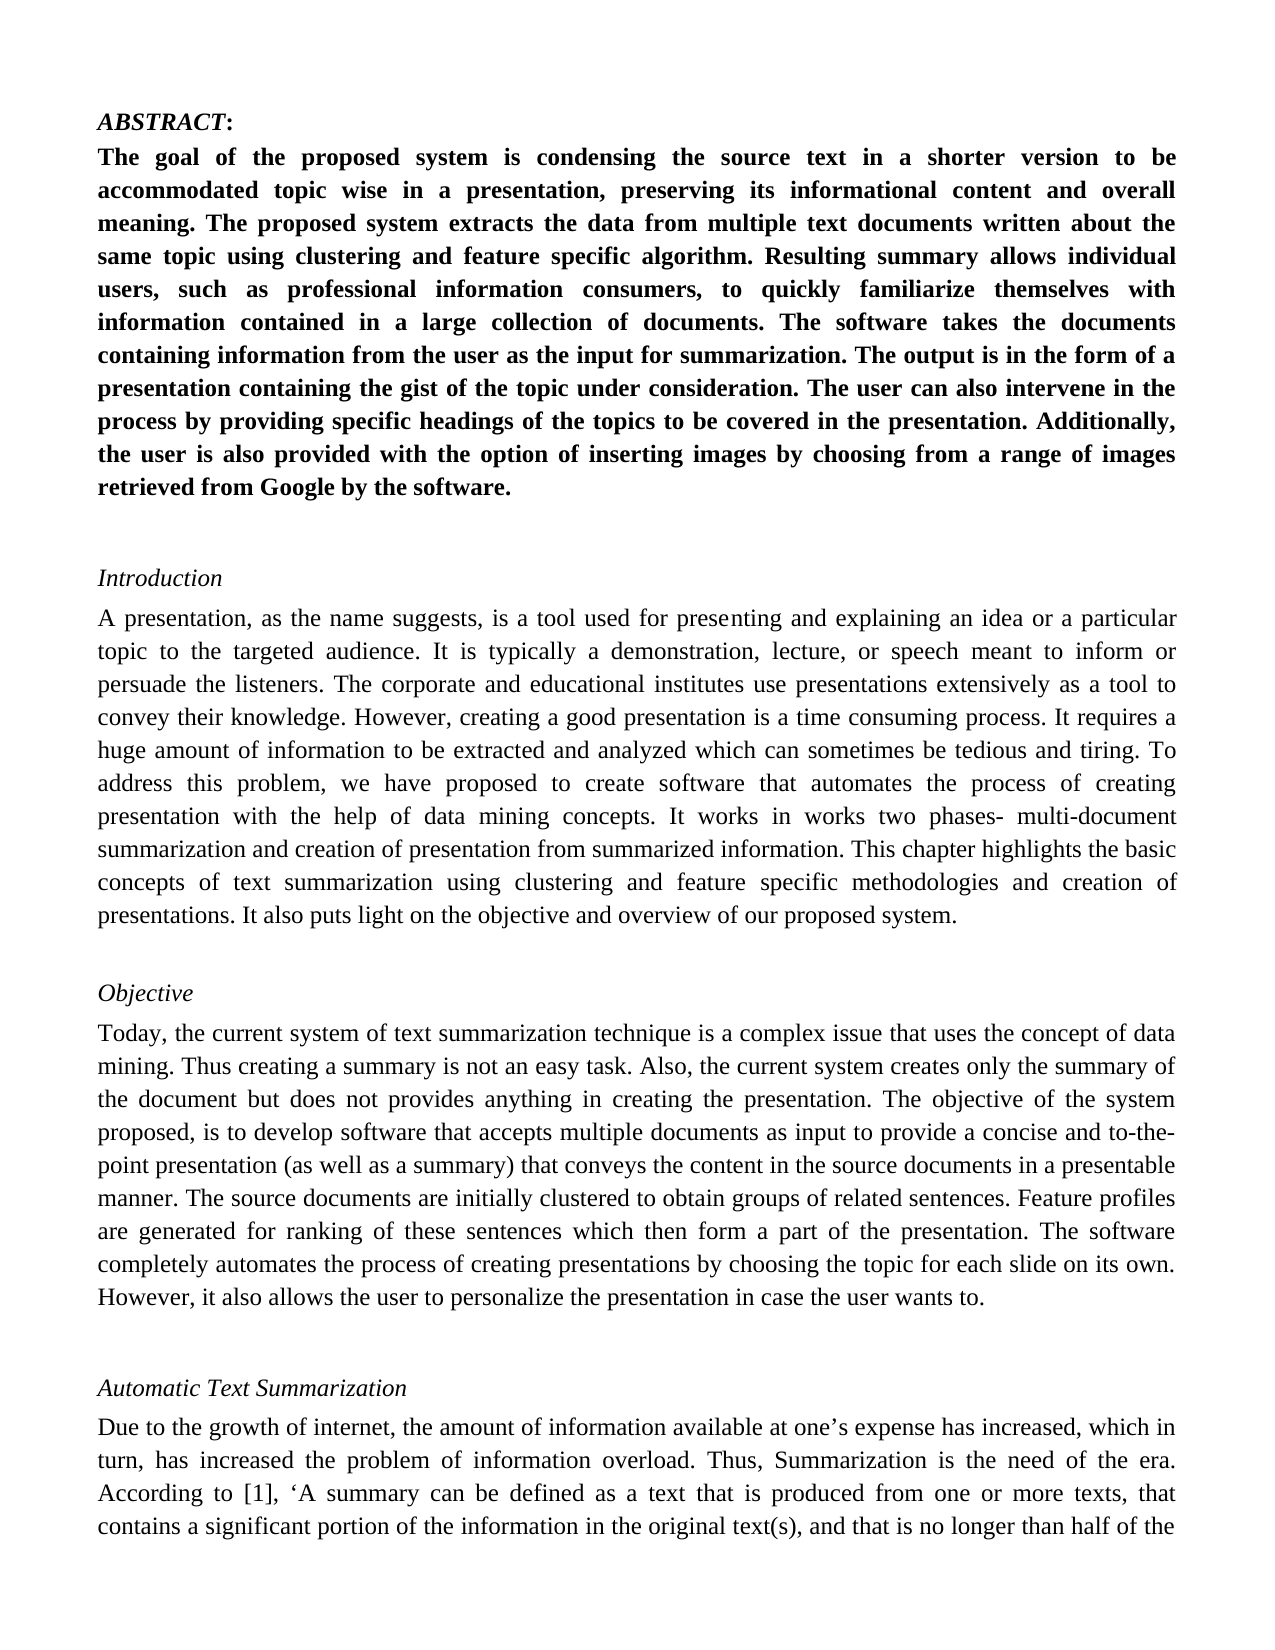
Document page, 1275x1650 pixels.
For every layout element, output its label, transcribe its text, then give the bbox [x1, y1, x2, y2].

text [97, 1412, 1177, 1540]
text Today, the current system of text summarization technique is a complex issue that uses the concept of data mining. Thus creating a summary is not an easy task. Also, the current system creates only the summary of the document but does not provides anything in creating the presentation. The objective of the system proposed, is to develop software that accepts multiple documents as input to provide a concise and to-the-point presentation (as well as a summary) that conveys the content in the source documents in a presentable manner. The source documents are initially clustered to obtain groups of related sentences. Feature profiles are generated for ranking of these sentences which then form a part of the presentation. The software completely automates the process of creating presentations by choosing the topic for each slide on its own. However, it also allows the user to personalize the presentation in case the user wants to. [97, 1018, 1177, 1311]
text ABSTRACT: [97, 107, 1177, 136]
text The goal of the proposed system is condensing the source text in a shorter version to be accommodated topic wise in a presentation, preserving its informational content and overall meaning. The proposed system extracts the data from multiple text documents written about the same topic using clustering and feature specific algorithm. Resulting summary allows individual users, such as professional information consumers, to quickly familiarize themselves with information contained in a large collection of documents. The software takes the documents containing information from the user as the input for summarization. The output is in the form of a presentation containing the gist of the topic under consideration. The user can also intervene in the process by providing specific headings of the topics to be covered in the presentation. Additionally, the user is also provided with the option of inserting images by choosing from a range of images retrieved from Google by the software. [97, 142, 1177, 501]
text A presentation, as the name suggests, is a tool used for presenting and explaining an idea or a particular topic to the targeted audience. It is typically a demonstration, lecture, or speech meant to inform or persuade the listeners. The corporate and educational institutes use presentations extensively as a tool to convey their knowledge. However, creating a good presentation is a time consuming process. It requires a huge amount of information to be extracted and analyzed which can sometimes be tedious and tiring. To address this problem, we have proposed to create software that automates the process of creating presentation with the help of data mining concepts. It works in works two phases- multi-document summarization and creation of presentation from summarized information. This chapter highlights the basic concepts of text summarization using clustering and feature specific methodologies and creation of presentations. It also puts light on the objective and overview of our proposed system. [97, 603, 1177, 929]
subtitle Objective [97, 978, 1177, 1007]
subtitle Automatic Text Summarization [97, 1373, 1177, 1402]
subtitle Introduction [97, 563, 1177, 592]
